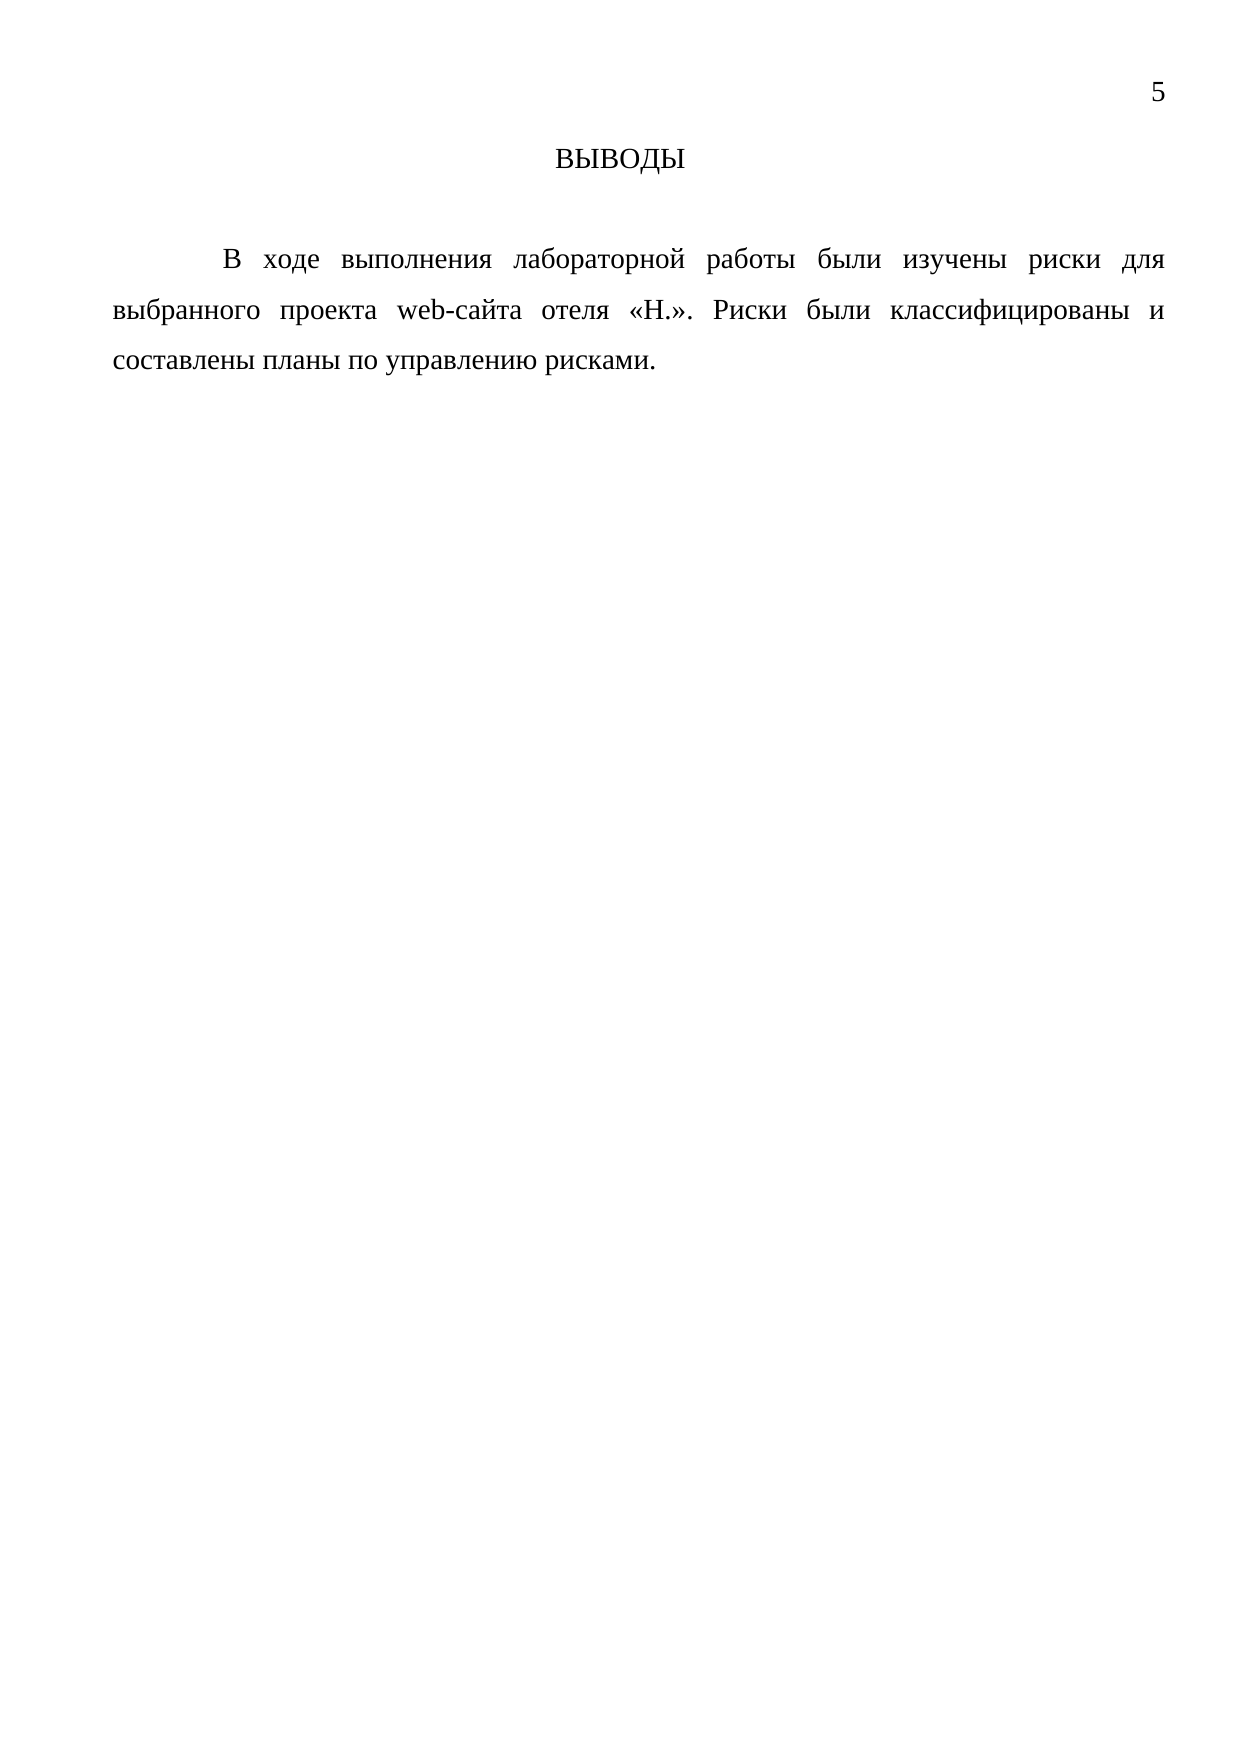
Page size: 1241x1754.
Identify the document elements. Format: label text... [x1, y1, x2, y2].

list В ходе выполнения лабораторной работы были изучены риски для выбранного проекта web-сайта отеля «Н.». Риски были классифицированы и составлены планы по управлению рисками. [112, 241, 1165, 376]
text ВЫВОДЫ [75, 141, 1165, 174]
